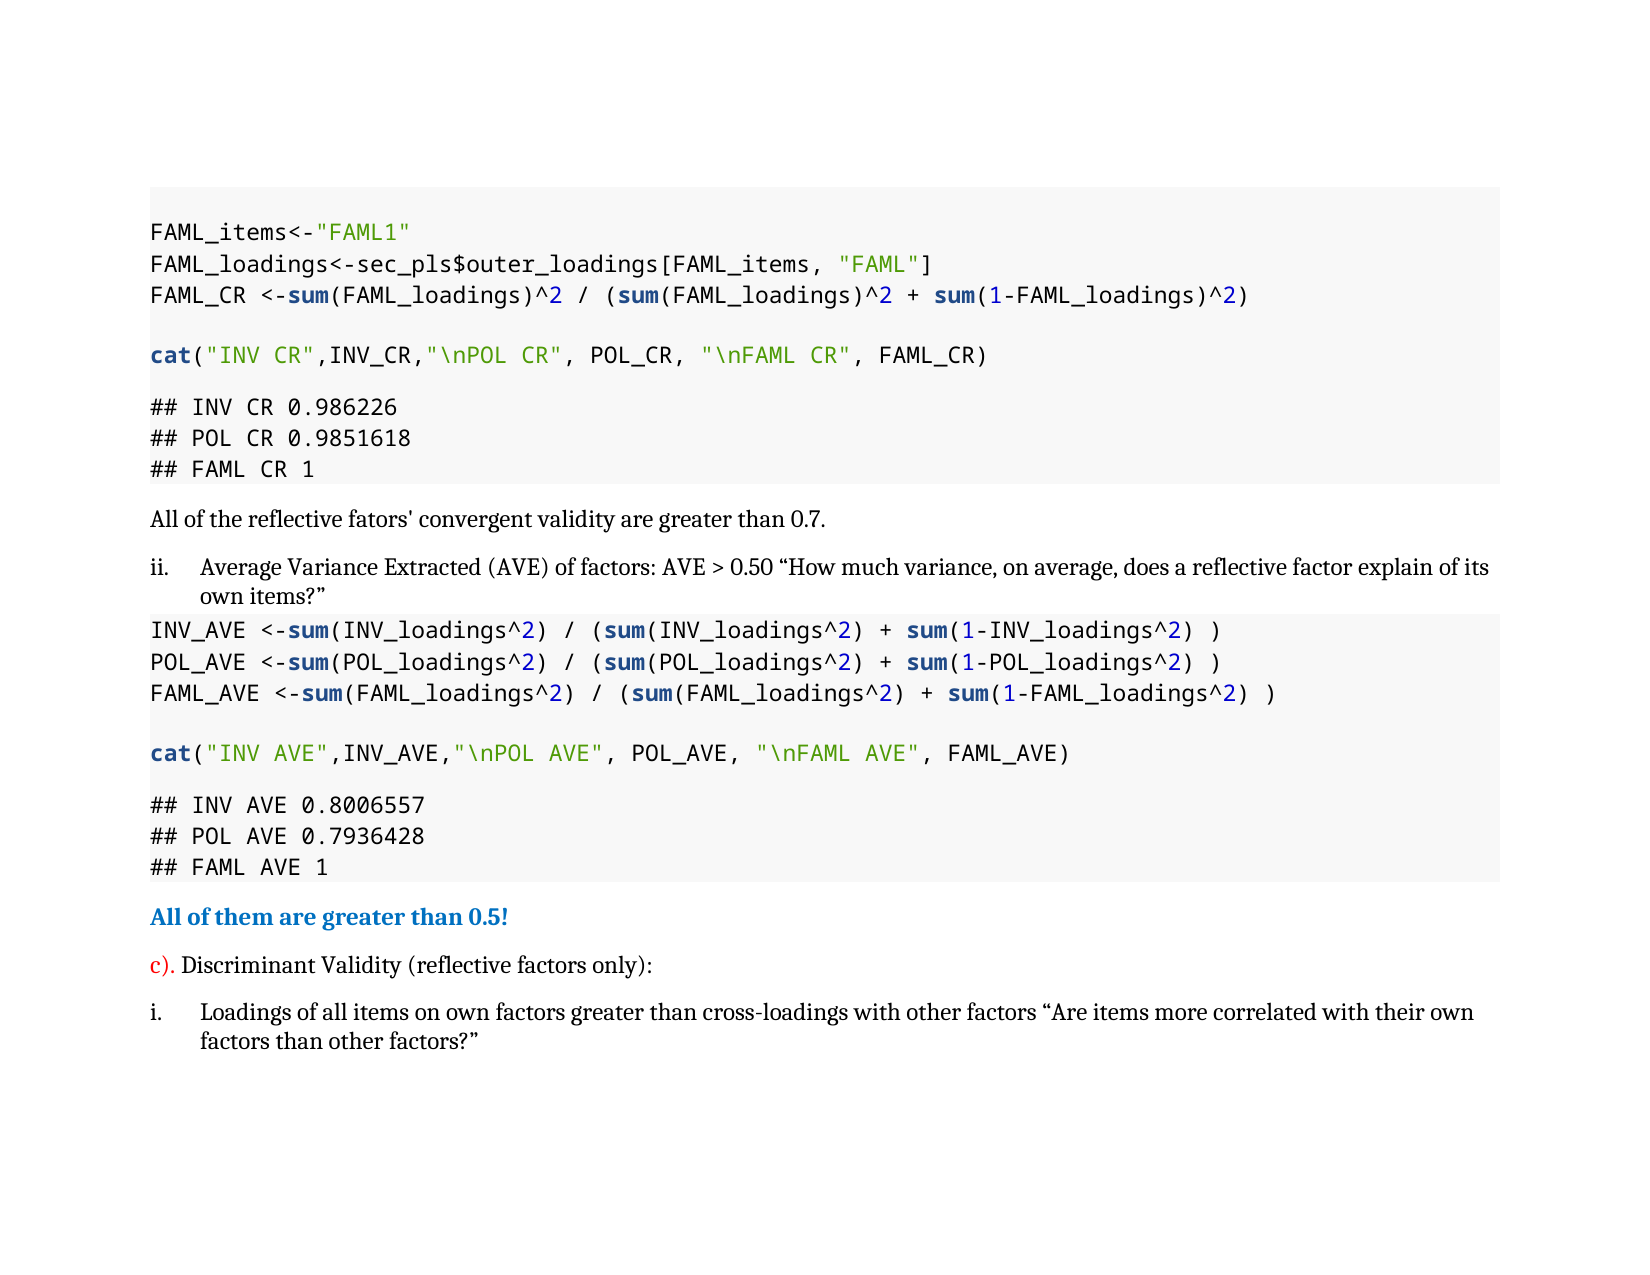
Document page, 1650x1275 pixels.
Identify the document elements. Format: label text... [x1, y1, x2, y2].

list Average Variance Extracted (AVE) of factors: AVE > 0.50 “How much variance, on average, does a reflective factor explain of its own items?” [150, 553, 1500, 610]
list Loadings of all items on own factors greater than cross-loadings with other factors “Are items more correlated with their own factors than other factors?” [150, 998, 1500, 1056]
text ## INV AVE 0.8006557 ## POL AVE 0.7936428 ## FAML AVE 1 [150, 789, 1500, 882]
text c). Discriminant Validity (reflective factors only): [150, 951, 1500, 979]
text All of the reflective fators' convergent validity are greater than 0.7. [150, 505, 1500, 534]
text All of them are greater than 0.5! [150, 903, 1500, 932]
text ## INV CR 0.986226 ## POL CR 0.9851618 ## FAML CR 1 [150, 391, 1500, 484]
text INV_AVE <-sum(INV_loadings^2) / (sum(INV_loadings^2) + sum(1-INV_loadings^2) ) POL_AVE <-sum(POL_loadings^2) / (sum(POL_loadings^2) + sum(1-POL_loadings^2) ) FAML_AVE <-sum(FAML_loadings^2) / (sum(FAML_loadings^2) + sum(1-FAML_loadings^2) ) cat("INV AVE",INV_AVE,"\nPOL AVE", POL_AVE, "\nFAML AVE", FAML_AVE) [150, 614, 1500, 768]
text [150, 187, 1500, 370]
